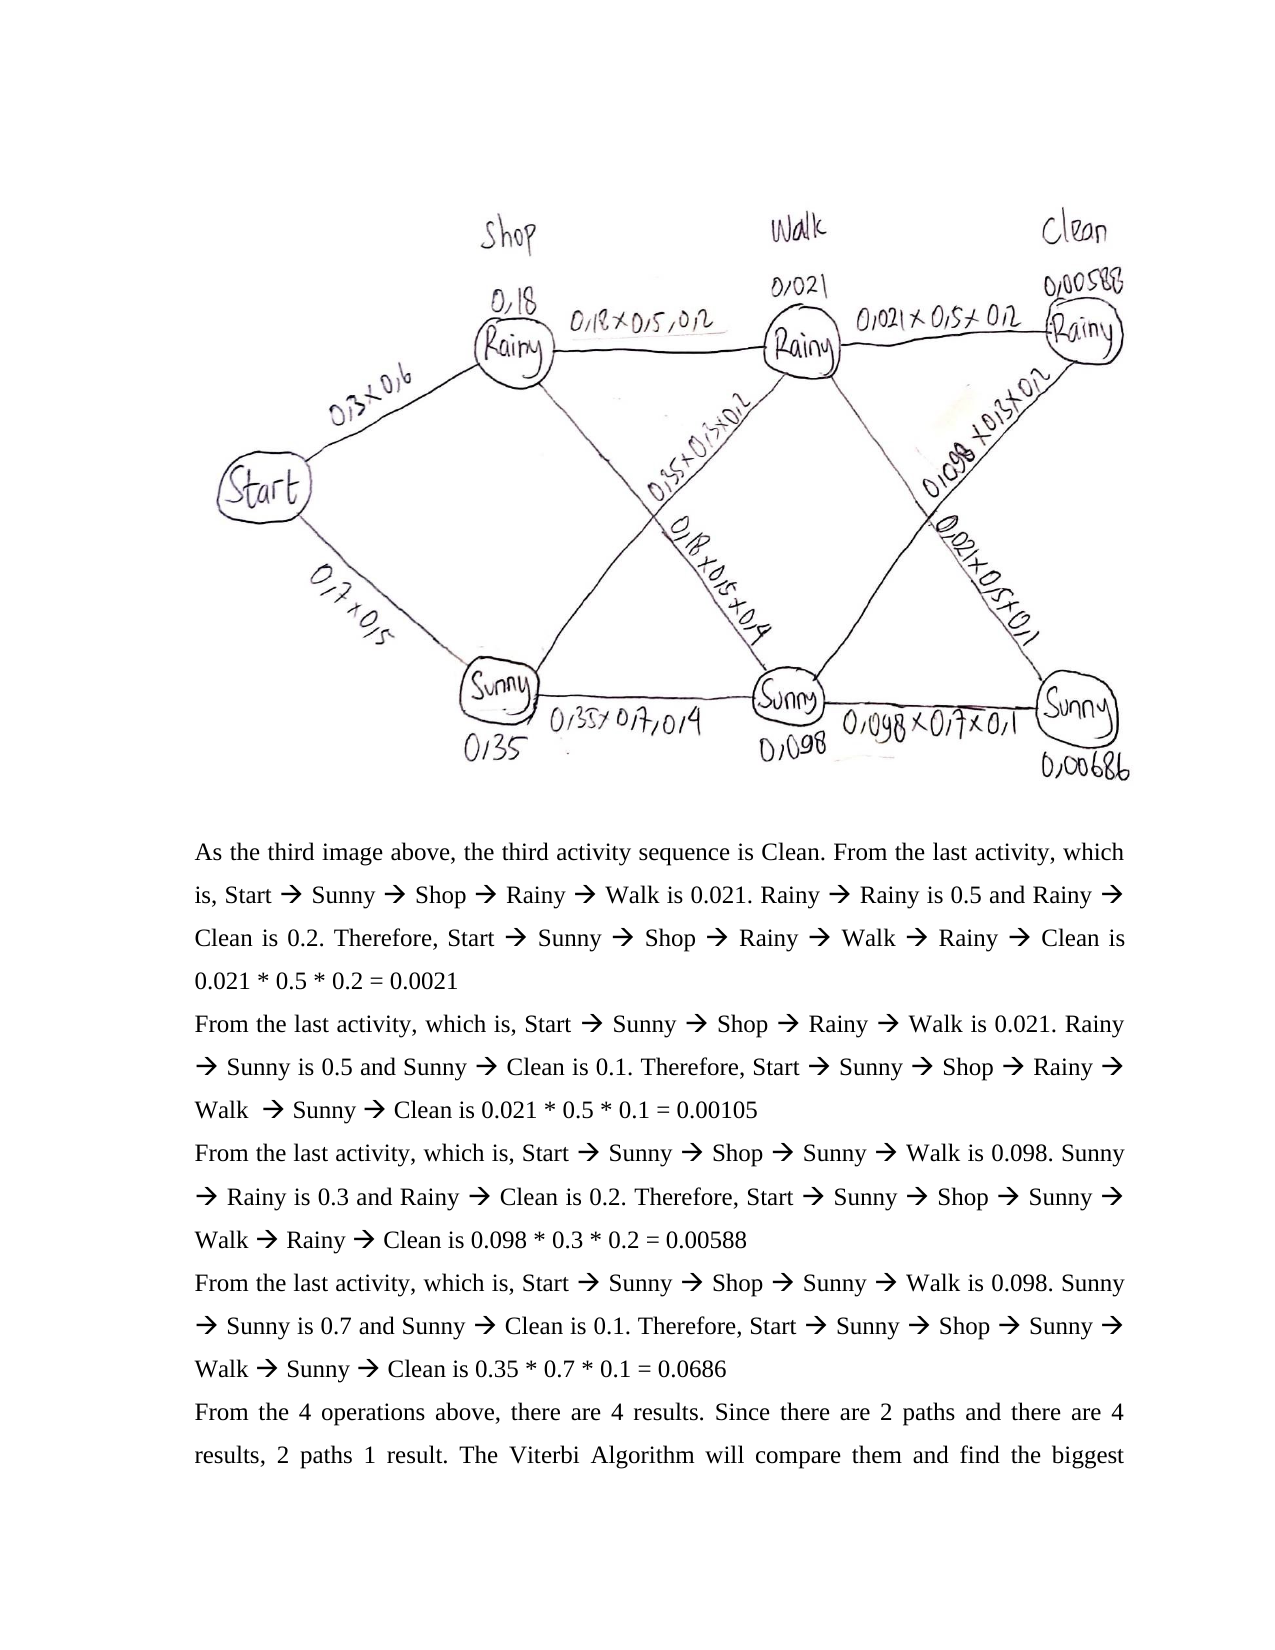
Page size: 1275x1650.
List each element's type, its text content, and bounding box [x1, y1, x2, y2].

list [194, 1397, 1125, 1469]
list From the last activity, which is, Start Sunny Shop Sunny Walk is 0.098. Sunny Sunny is 0.7 and Sunny Clean is 0.1. Therefore, Start Sunny Shop Sunny Walk Sunny Clean is 0.35 * 0.7 * 0.1 = 0.0686 [194, 1268, 1125, 1383]
list From the last activity, which is, Start Sunny Shop Rainy Walk is 0.021. Rainy Sunny is 0.5 and Sunny Clean is 0.1. Therefore, Start Sunny Shop Rainy Walk Sunny Clean is 0.021 * 0.5 * 0.1 = 0.00105 [194, 1009, 1125, 1124]
list As the third image above, the third activity sequence is Clean. From the last activity, which is, Start Sunny Shop Rainy Walk is 0.021. Rainy Rainy is 0.5 and Rainy Clean is 0.2. Therefore, Start Sunny Shop Rainy Walk Rainy Clean is 0.021 * 0.5 * 0.2 = 0.0021 [194, 837, 1125, 995]
picture [194, 149, 1169, 823]
list From the last activity, which is, Start Sunny Shop Sunny Walk is 0.098. Sunny Rainy is 0.3 and Rainy Clean is 0.2. Therefore, Start Sunny Shop Sunny Walk Rainy Clean is 0.098 * 0.3 * 0.2 = 0.00588 [194, 1138, 1125, 1253]
